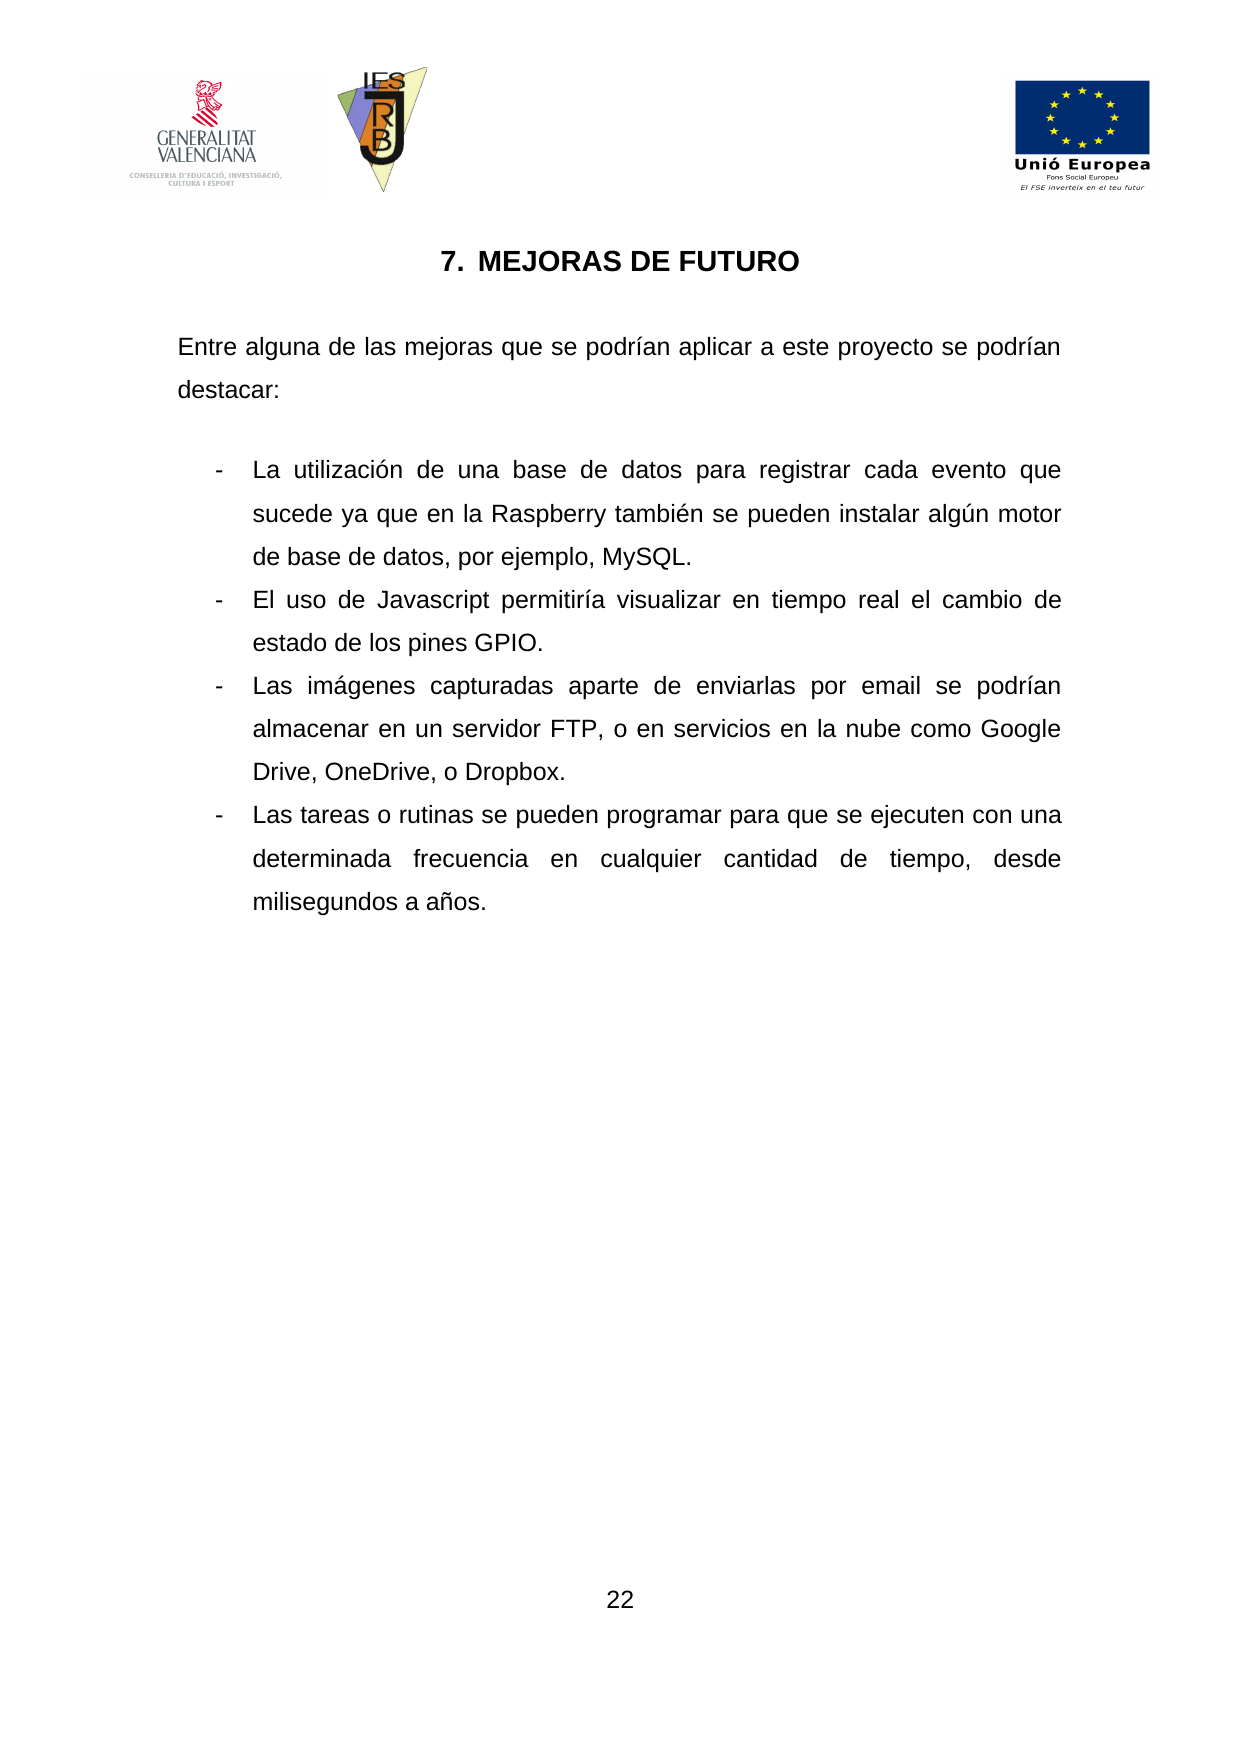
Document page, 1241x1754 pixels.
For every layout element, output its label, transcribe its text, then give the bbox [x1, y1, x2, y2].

picture [337, 67, 428, 192]
list La utilización de una base de datos para registrar cada evento que sucede ya que en la Raspberry también se pueden instalar algún motor de base de datos, por ejemplo, MySQL. [215, 455, 1063, 570]
list Las tareas o rutinas se pueden programar para que se ejecuten con una determinada frecuencia en cualquier cantidad de tiempo, desde milisegundos a años. [215, 800, 1063, 915]
list El uso de Javascript permitiría visualizar en tiempo real el cambio de estado de los pines GPIO. [215, 585, 1063, 657]
list Las imágenes capturadas aparte de enviarlas por email se podrían almacenar en un servidor FTP, o en servicios en la nube como Google Drive, OneDrive, o Dropbox. [215, 671, 1063, 786]
picture [83, 71, 330, 196]
picture [1001, 75, 1161, 196]
text Entre alguna de las mejoras que se podrían aplicar a este proyecto se podrían destacar: [177, 332, 1063, 403]
subtitle MEJORAS DE FUTURO [177, 244, 1063, 277]
